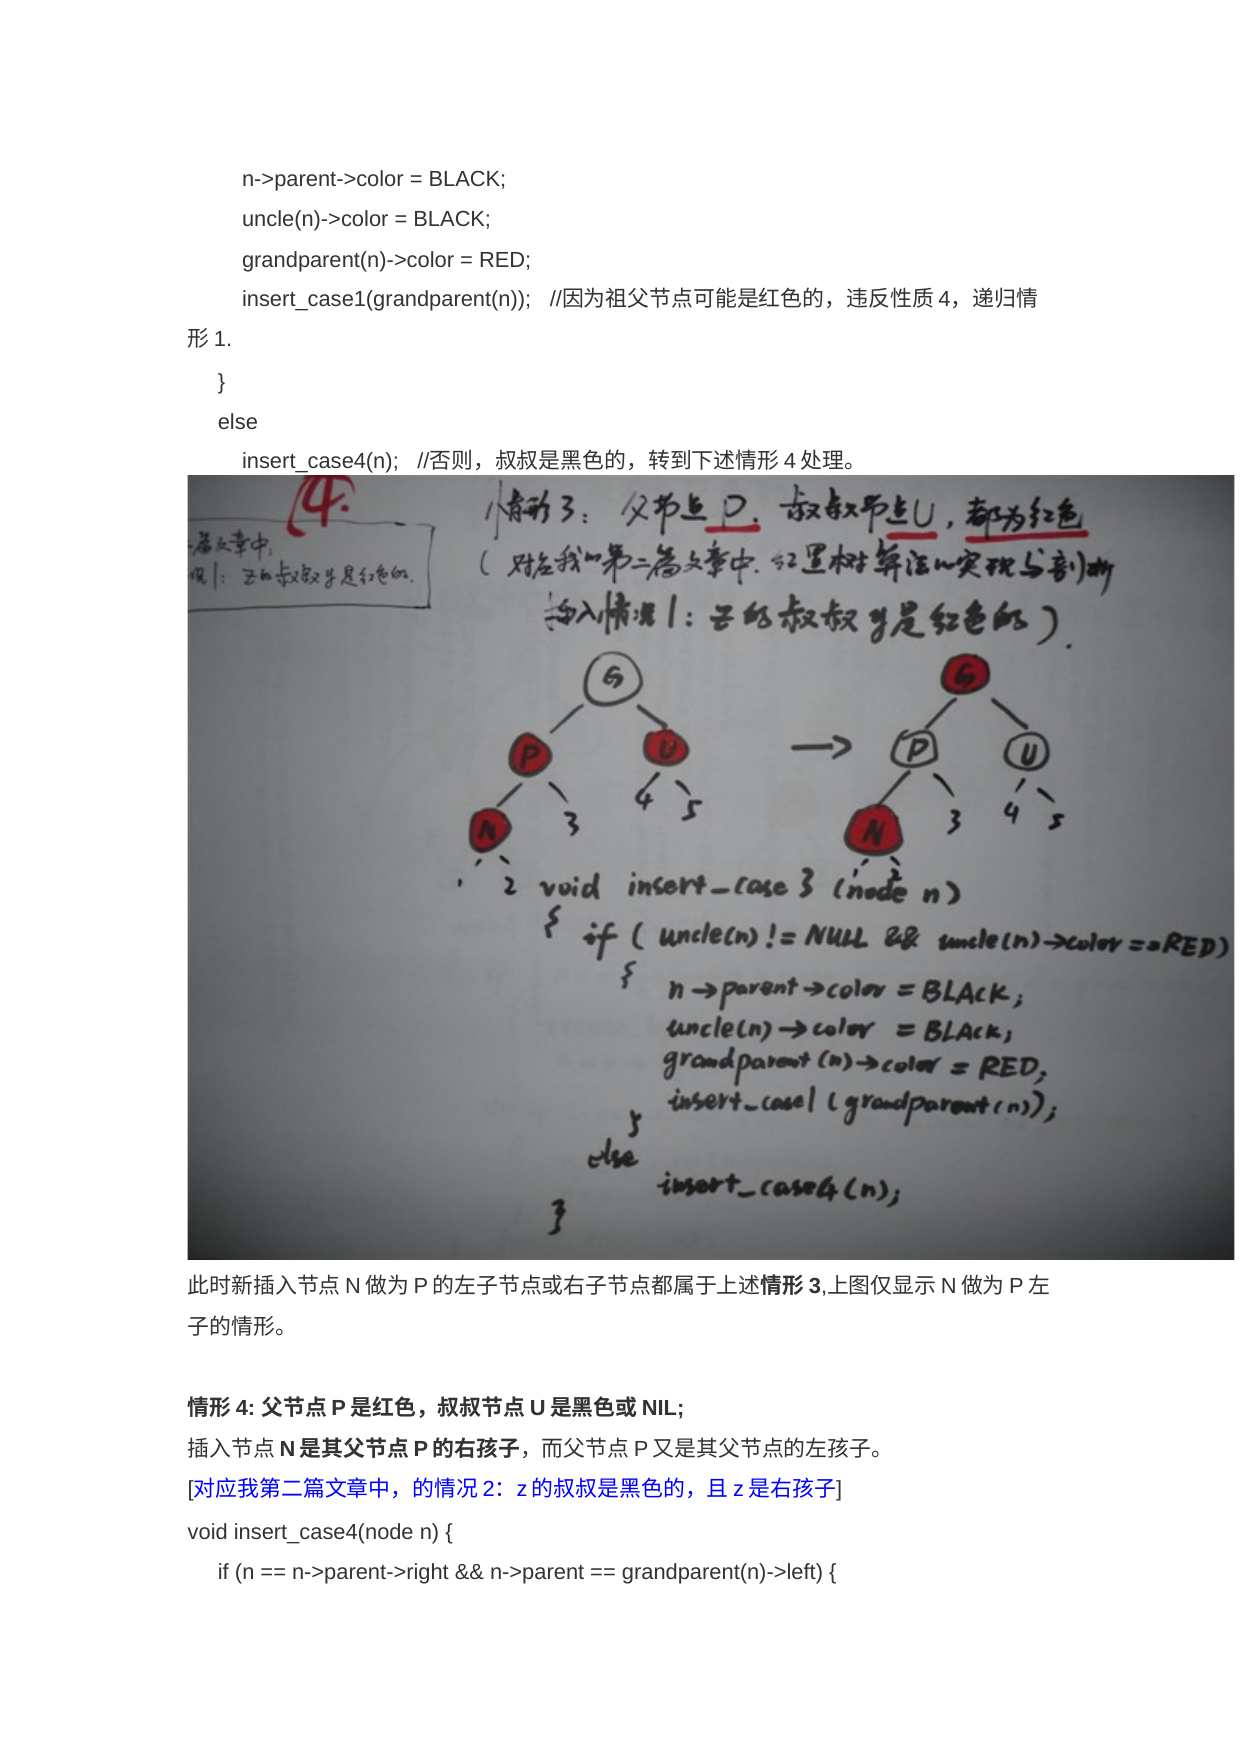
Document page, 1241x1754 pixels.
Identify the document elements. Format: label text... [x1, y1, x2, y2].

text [187, 1381, 1053, 1584]
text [187, 150, 1053, 475]
text 此时新插入节点N做为P的左子节点或右子节点都属于上述情形3,上图仅显示N做为P左子的情形。 [187, 1260, 1053, 1341]
picture [187, 475, 1235, 1260]
